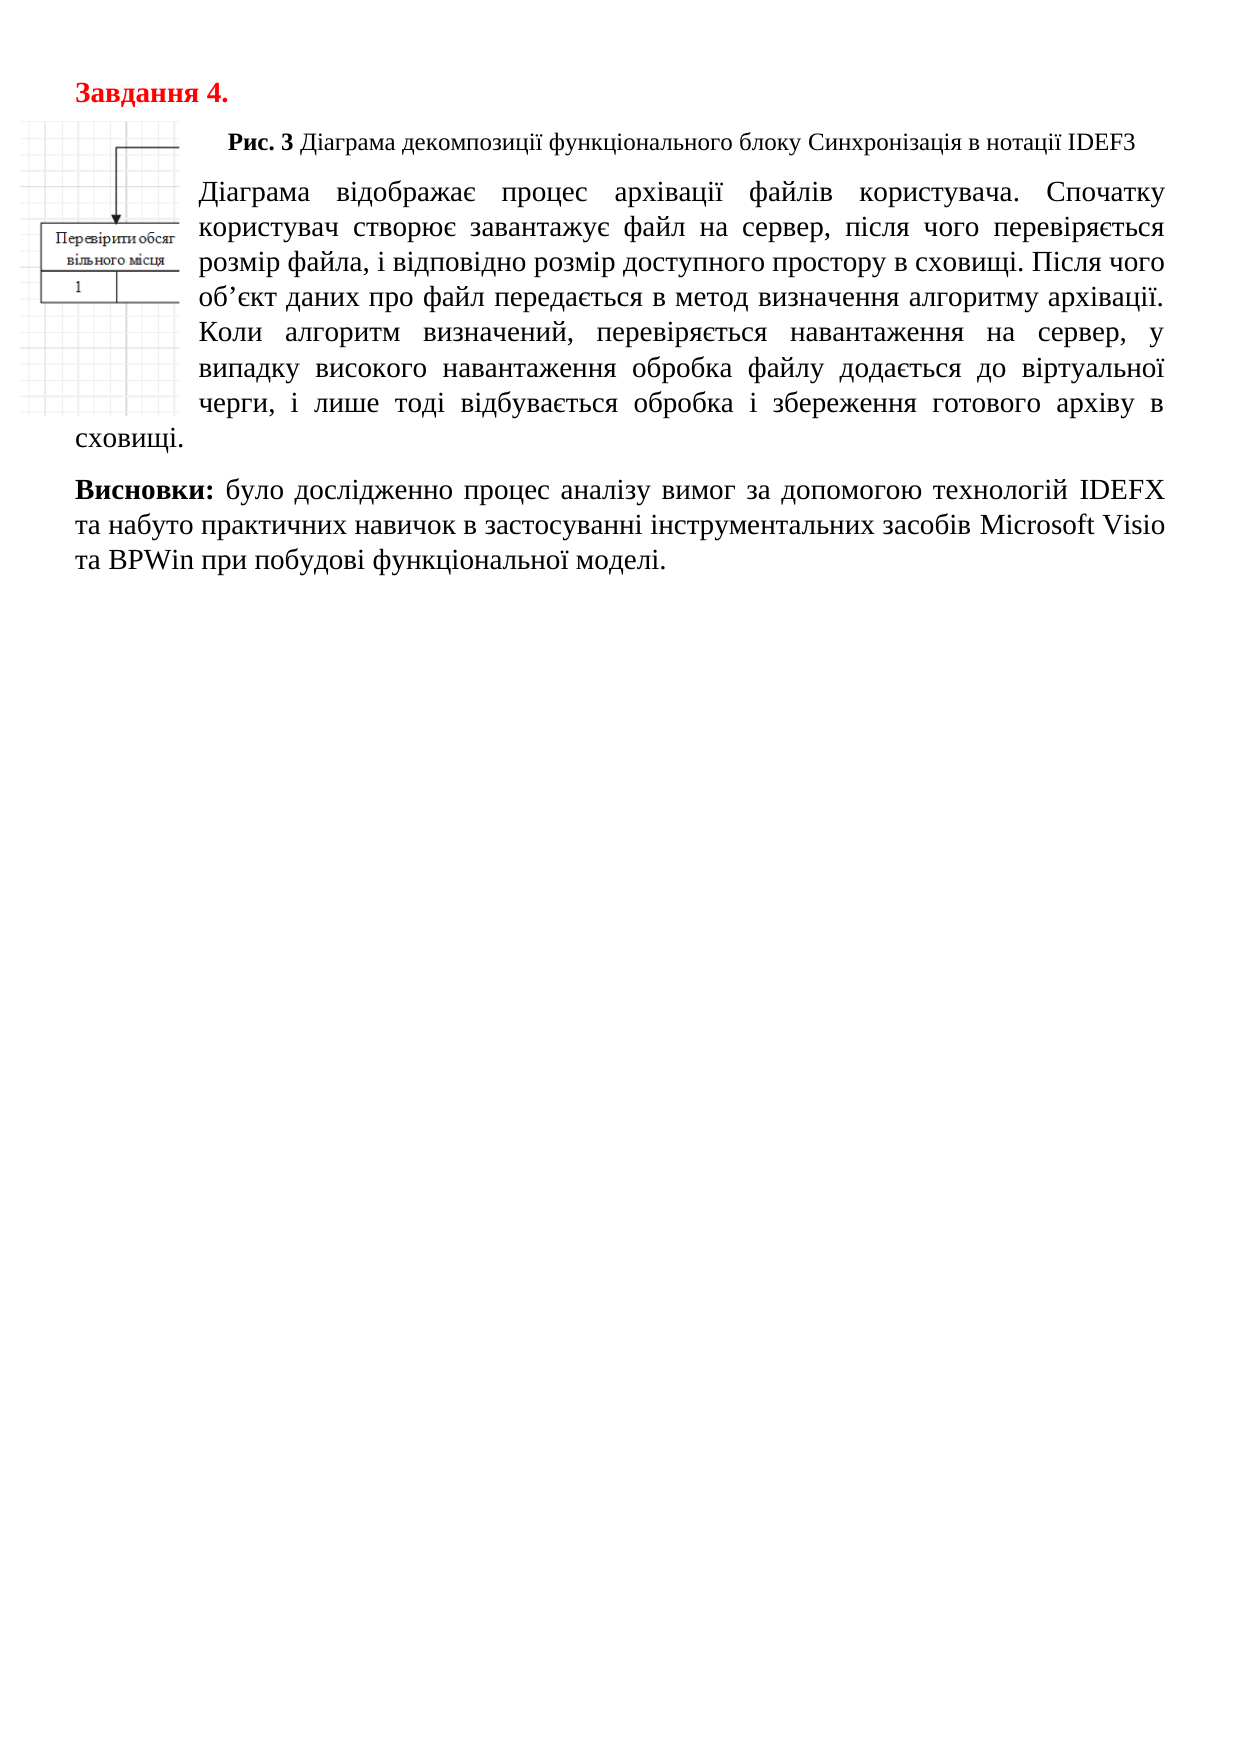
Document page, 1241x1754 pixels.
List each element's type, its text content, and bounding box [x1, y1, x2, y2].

text Завдання 4. [75, 75, 1165, 108]
text Рис. 3 Діаграма декомпозиції функціонального блоку Синхронізація в нотації IDEF3 [181, 127, 1165, 156]
picture [20, 121, 181, 416]
text Висновки: було дослідженно процес аналізу вимог за допомогою технологій IDEFX та набуто практичних навичок в застосуванні інструментальних засобів Microsoft Visio та BPWin при побудові функціональної моделі. [75, 472, 1165, 576]
text Діаграма відображає процес архівації файлів користувача. Спочатку користувач створює завантажує файл на сервер, після чого перевіряється розмір файла, і відповідно розмір доступного простору в сховищі. Після чого об’єкт даних про файл передається в метод визначення алгоритму архівації. Коли алгоритм визначений, перевіряється навантаження на сервер, у випадку високого навантаження обробка файлу додається до віртуальної черги, і лише тоді відбувається обробка і збереження готового архіву в сховищі. [75, 174, 1165, 454]
